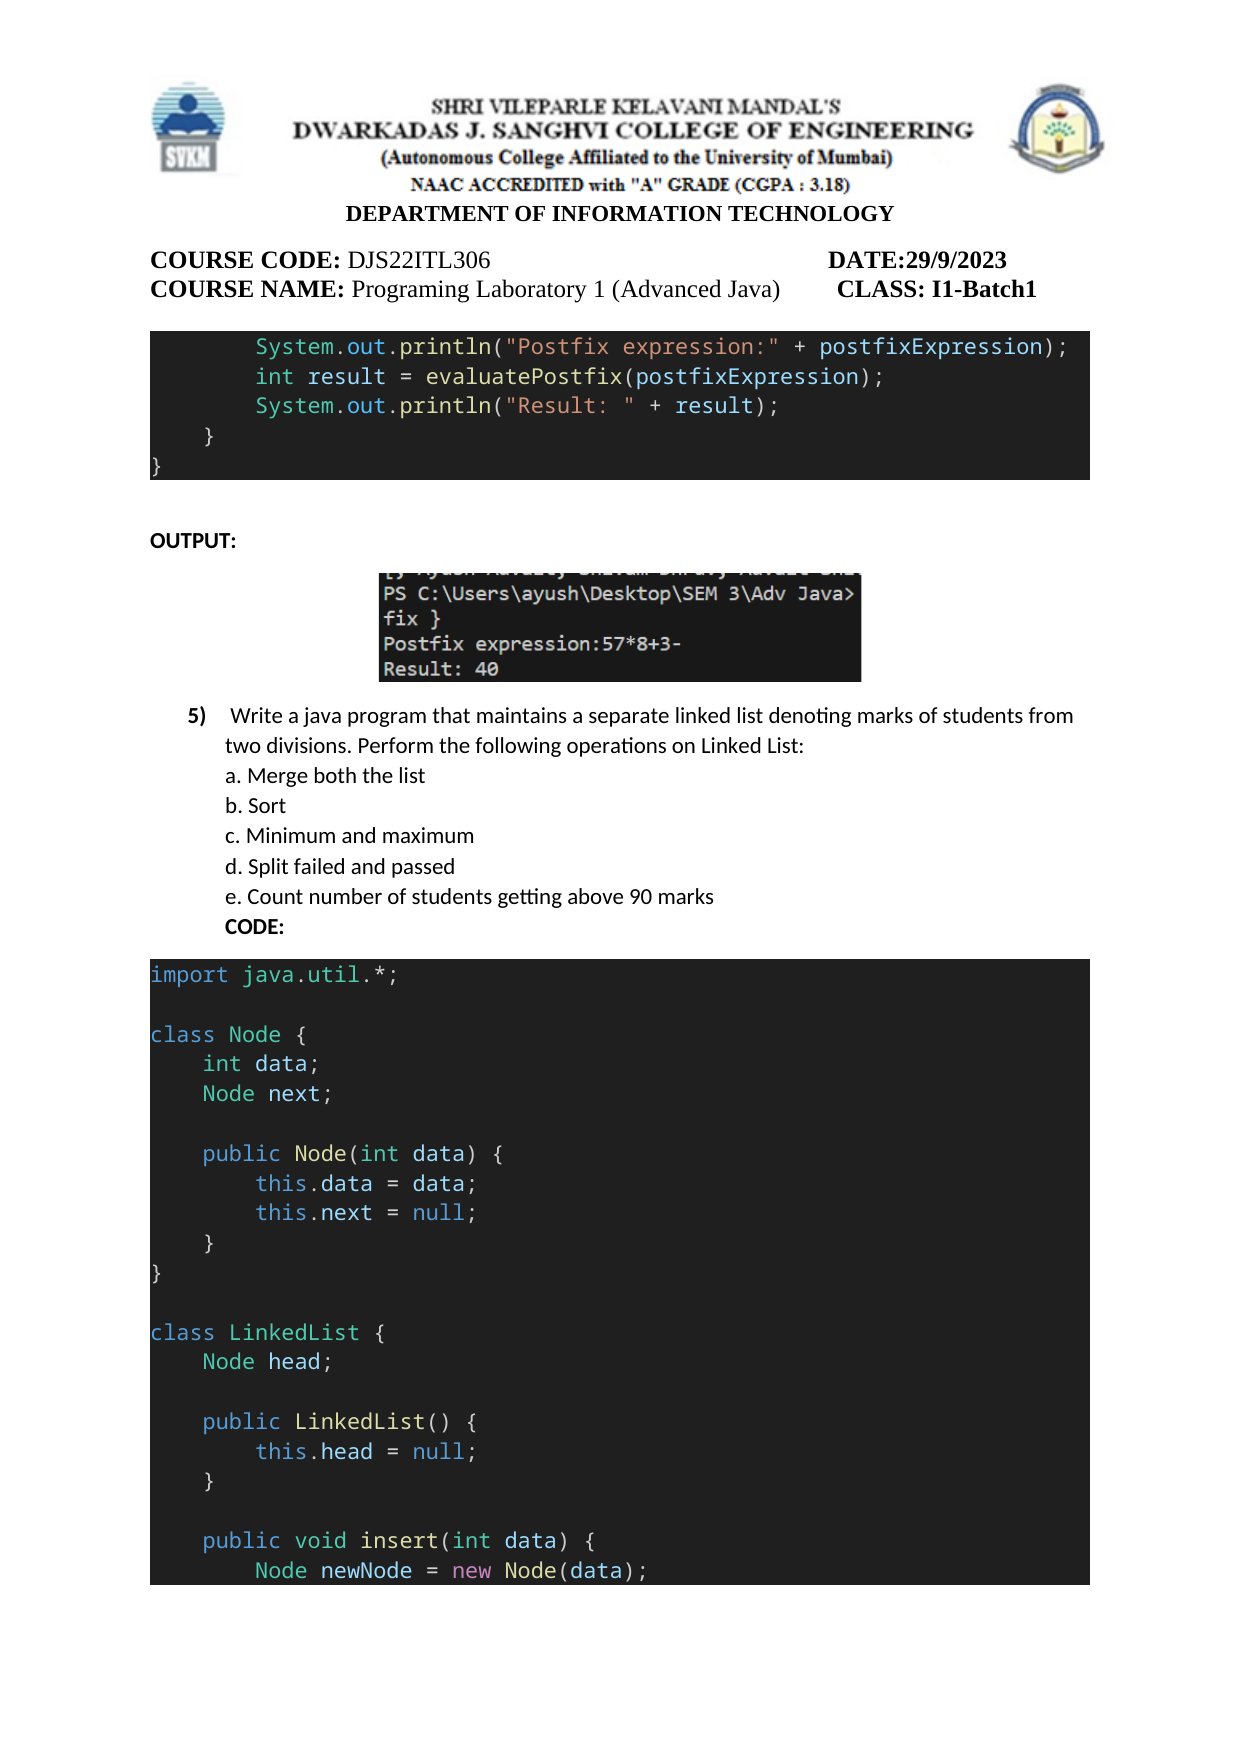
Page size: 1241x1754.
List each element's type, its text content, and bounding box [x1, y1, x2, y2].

text import java.util.*; [150, 959, 1090, 989]
list d. Split failed and passed [225, 852, 1090, 880]
text int data; [150, 1048, 1090, 1078]
text OUTPUT: [150, 527, 1090, 555]
text System.out.println("Postfix expression:" + postfixExpression); [150, 331, 1090, 361]
list Write a java program that maintains a separate linked list denoting marks of students from two divisions. Perform the following operations on Linked List: [187, 701, 1090, 759]
text System.out.println("Result: " + result); [150, 390, 1090, 420]
text public LinkedList() { [150, 1406, 1090, 1436]
text } [150, 450, 1090, 480]
text } [150, 1466, 1090, 1495]
text Node next; [150, 1078, 1090, 1108]
text Node head; [150, 1346, 1090, 1376]
text public void insert(int data) { [150, 1525, 1090, 1555]
text this.next = null; [150, 1197, 1090, 1227]
text int result = evaluatePostfix(postfixExpression); [150, 361, 1090, 390]
text } [150, 1227, 1090, 1257]
text class LinkedList { [150, 1317, 1090, 1346]
text class Node { [150, 1019, 1090, 1048]
picture [150, 73, 1118, 201]
text this.head = null; [150, 1436, 1090, 1466]
text this.data = data; [150, 1168, 1090, 1197]
text } [150, 1257, 1090, 1287]
list b. Sort [225, 791, 1090, 819]
list a. Merge both the list [225, 761, 1090, 789]
list c. Minimum and maximum [225, 822, 1090, 849]
text Node newNode = new Node(data); [150, 1555, 1090, 1585]
list e. Count number of students getting above 90 marks [225, 882, 1090, 910]
list CODE: [225, 912, 1090, 940]
picture [378, 573, 862, 682]
text } [150, 420, 1090, 450]
text public Node(int data) { [150, 1138, 1090, 1168]
